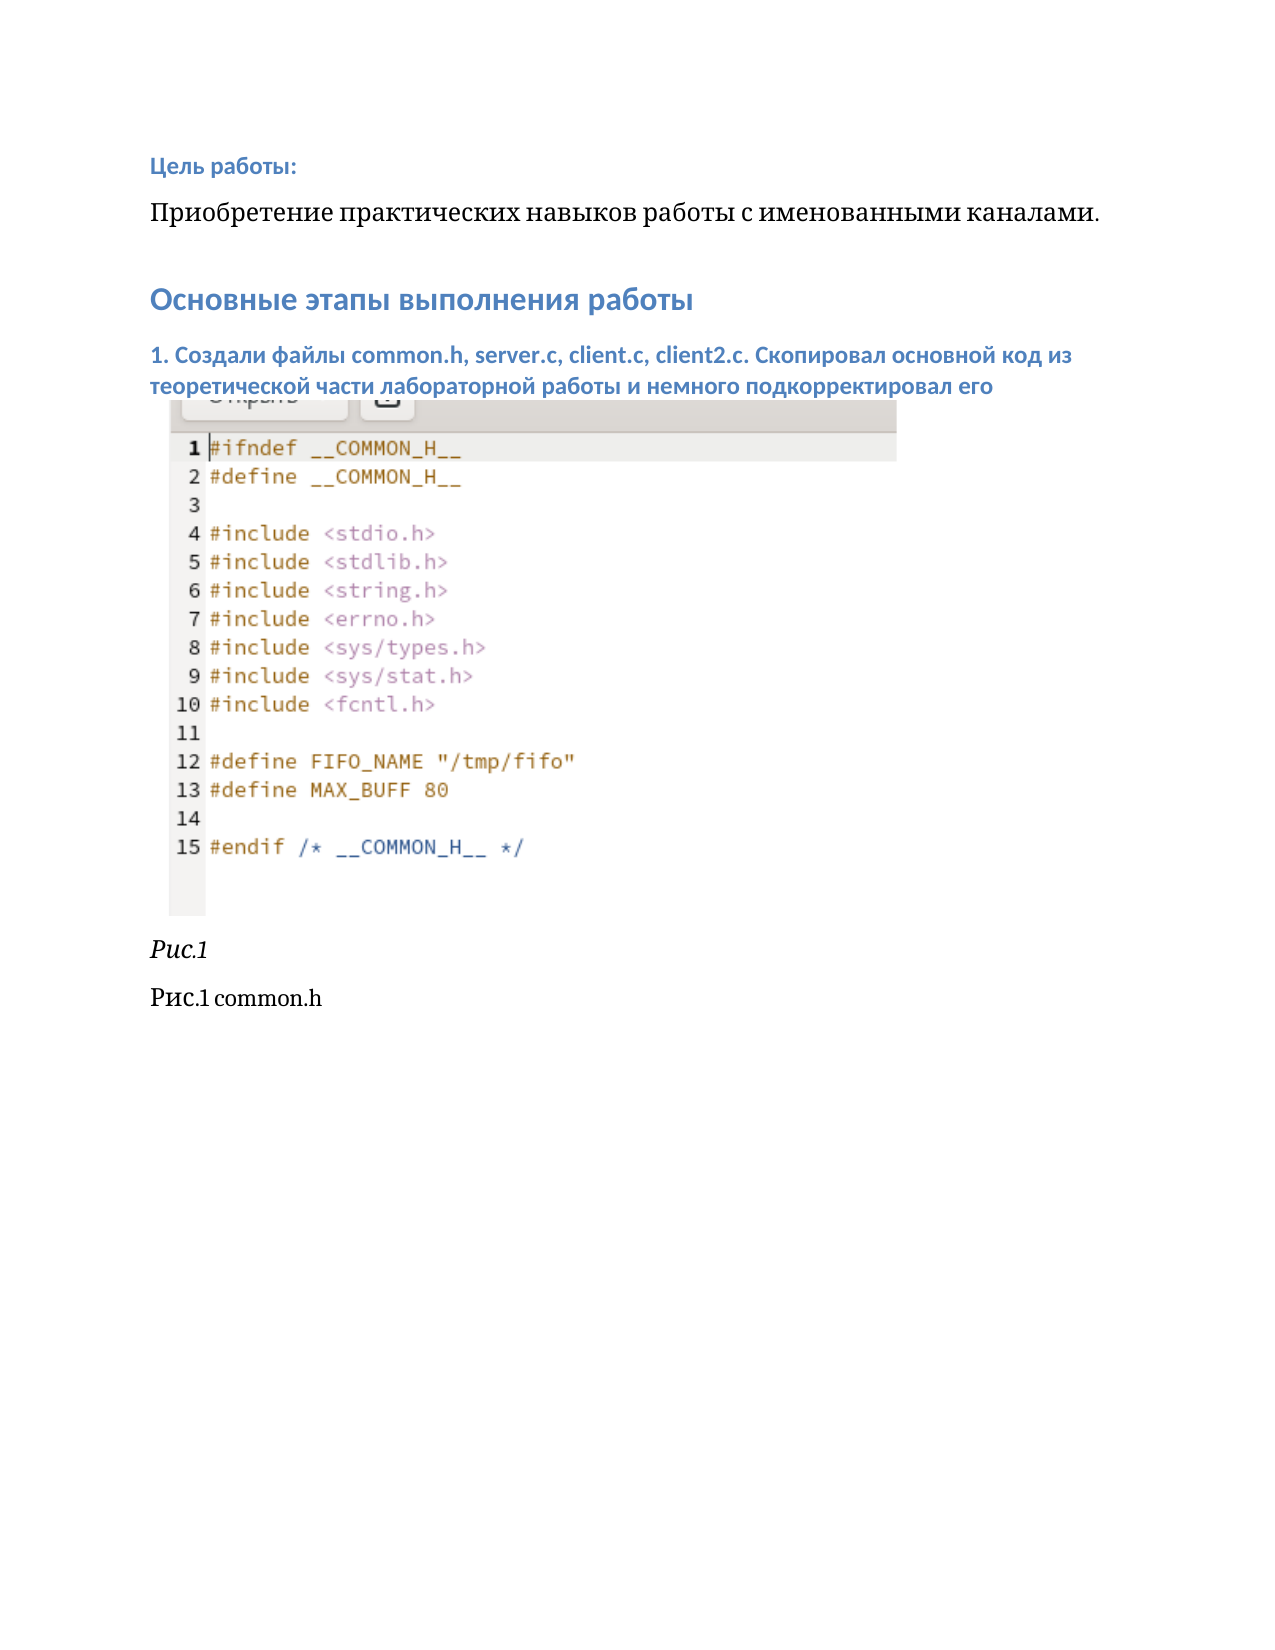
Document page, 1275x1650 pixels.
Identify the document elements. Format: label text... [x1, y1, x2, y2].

text Приобретение практических навыков работы с именованными каналами. [150, 199, 1125, 228]
text Рис.1 [150, 936, 1125, 965]
subtitle Основные этапы выполнения работы [150, 278, 1125, 319]
picture [168, 400, 897, 916]
subtitle Цель работы: [150, 150, 1125, 181]
text Рис.1 common.h [150, 984, 1125, 1012]
subtitle 1. Создали файлы common.h, server.c, client.c, client2.c. Скопировал основной код из теоретической части лабораторной работы и немного подкорректировал его [150, 339, 1125, 401]
